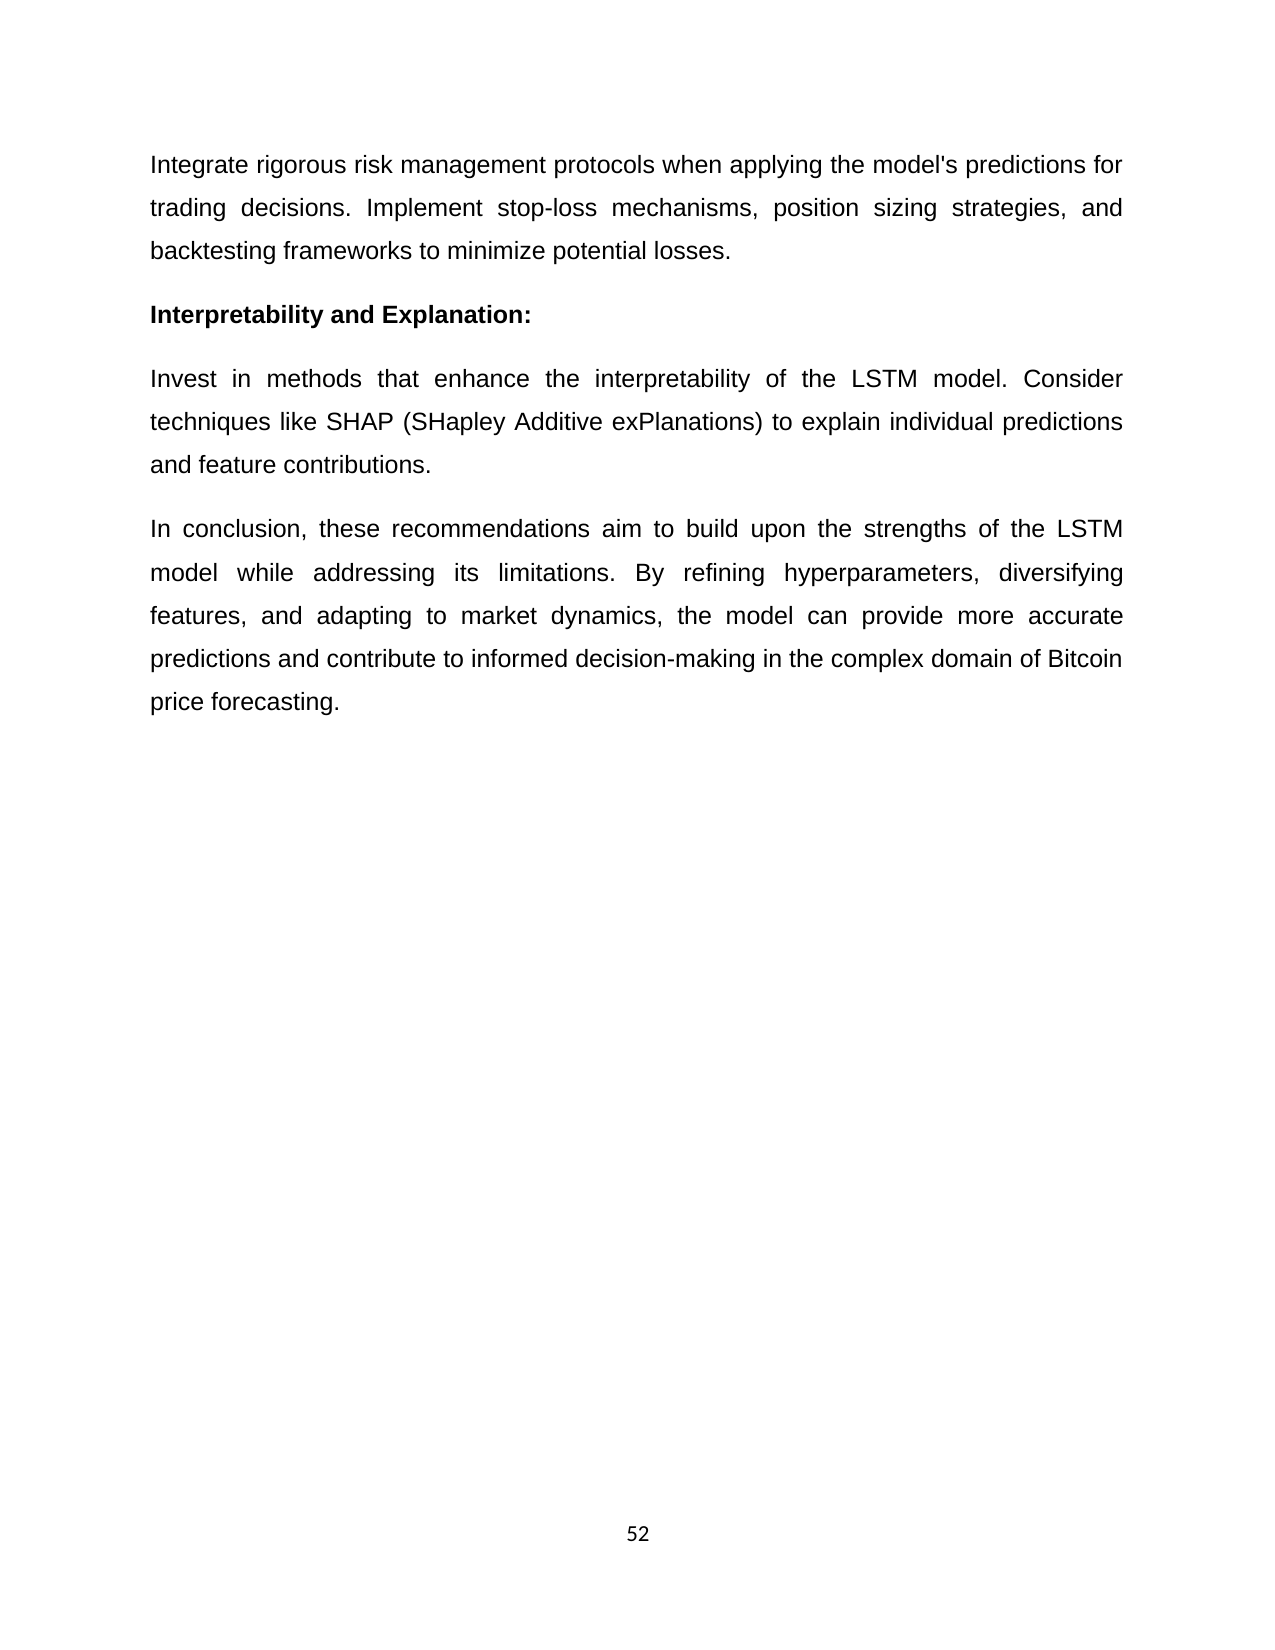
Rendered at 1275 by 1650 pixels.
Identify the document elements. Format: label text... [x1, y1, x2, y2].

text In conclusion, these recommendations aim to build upon the strengths of the LSTM model while addressing its limitations. By refining hyperparameters, diversifying features, and adapting to market dynamics, the model can provide more accurate predictions and contribute to informed decision-making in the complex domain of Bitcoin price forecasting. [150, 514, 1125, 716]
text Invest in methods that enhance the interpretability of the LSTM model. Consider techniques like SHAP (SHapley Additive exPlanations) to explain individual predictions and feature contributions. [150, 364, 1125, 479]
text Integrate rigorous risk management protocols when applying the model's predictions for trading decisions. Implement stop-loss mechanisms, position sizing strategies, and backtesting frameworks to minimize potential losses. [150, 150, 1125, 265]
text Interpretability and Explanation: [150, 300, 1125, 329]
